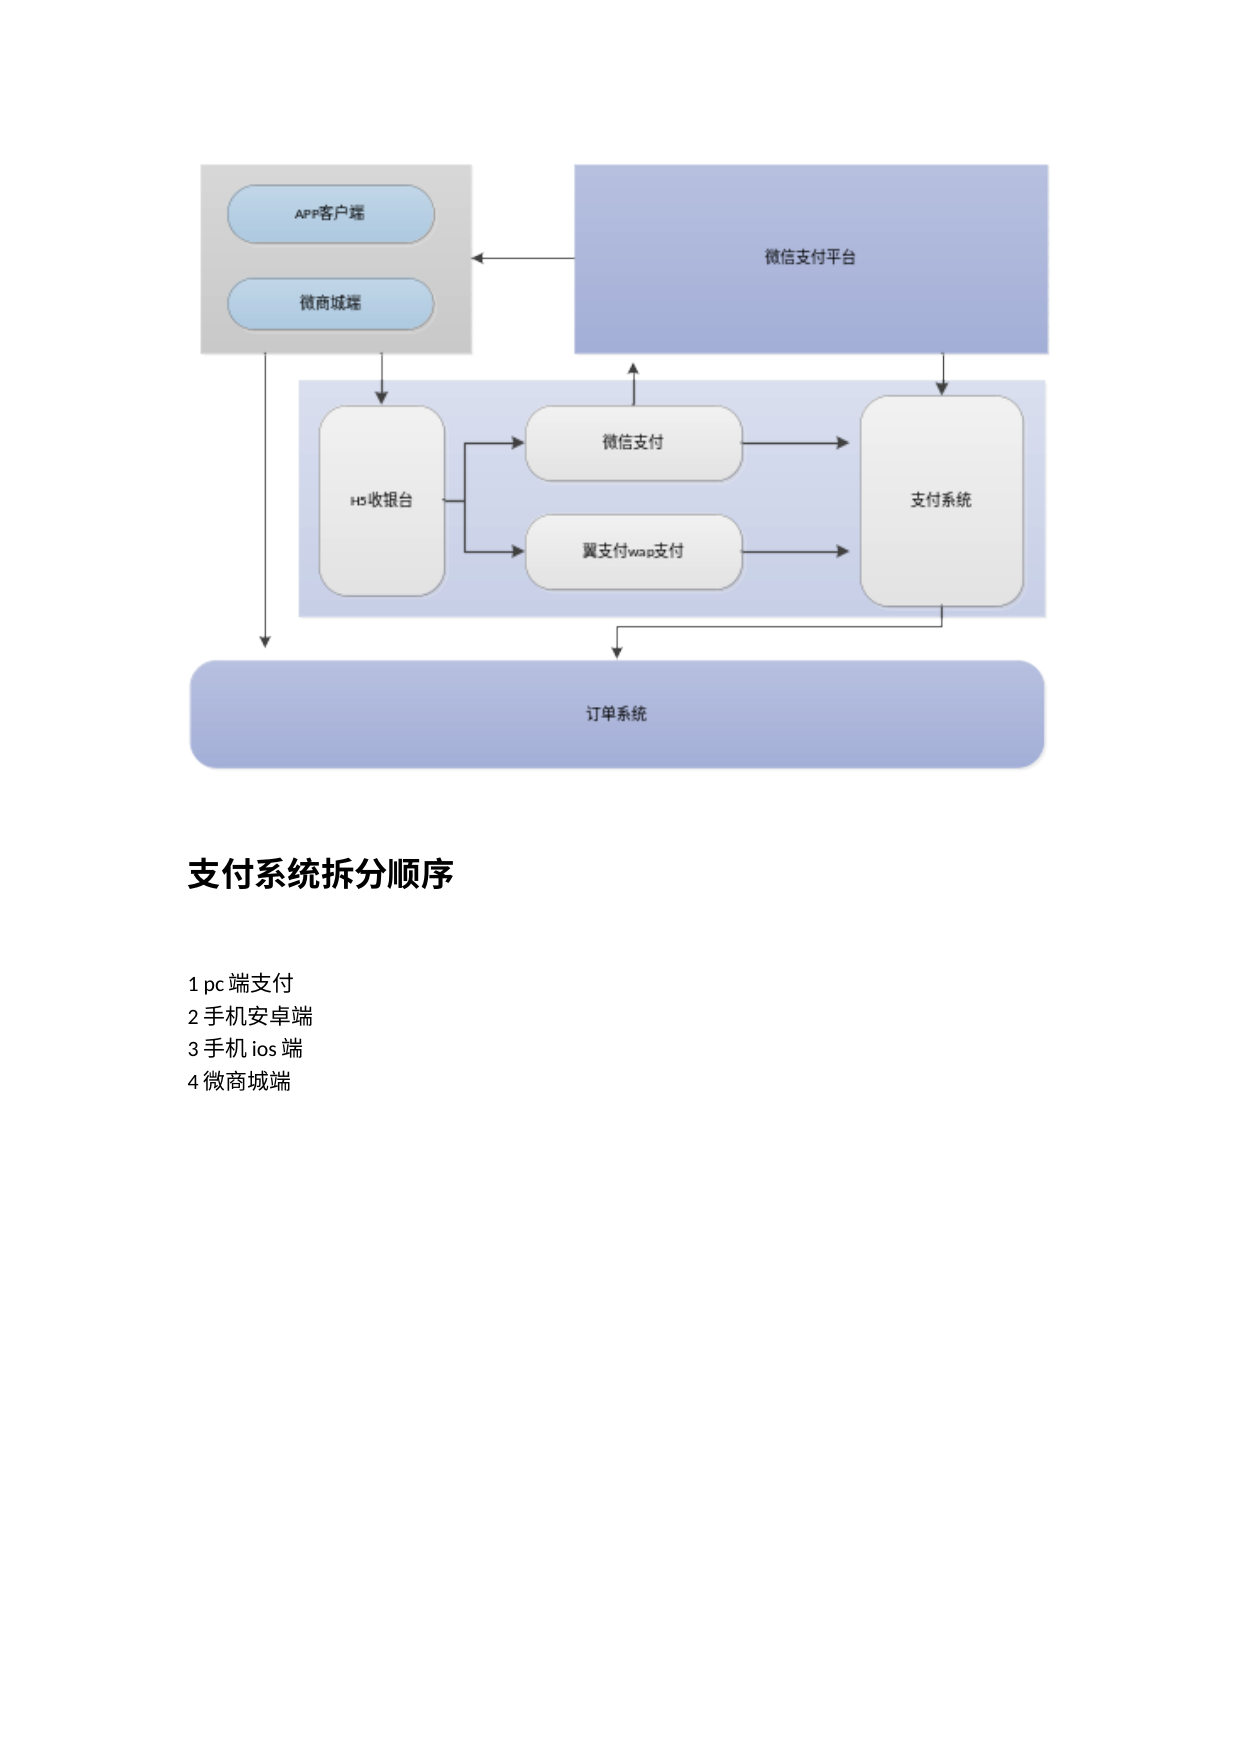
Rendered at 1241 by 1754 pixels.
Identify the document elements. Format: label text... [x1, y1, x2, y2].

list 1 pc端支付 [187, 966, 1053, 998]
list 2 手机安卓端 [187, 998, 1053, 1031]
subtitle 支付系统拆分顺序 [187, 839, 1053, 904]
list 3 手机ios端 [187, 1031, 1053, 1063]
list 4 微商城端 [187, 1063, 1053, 1096]
